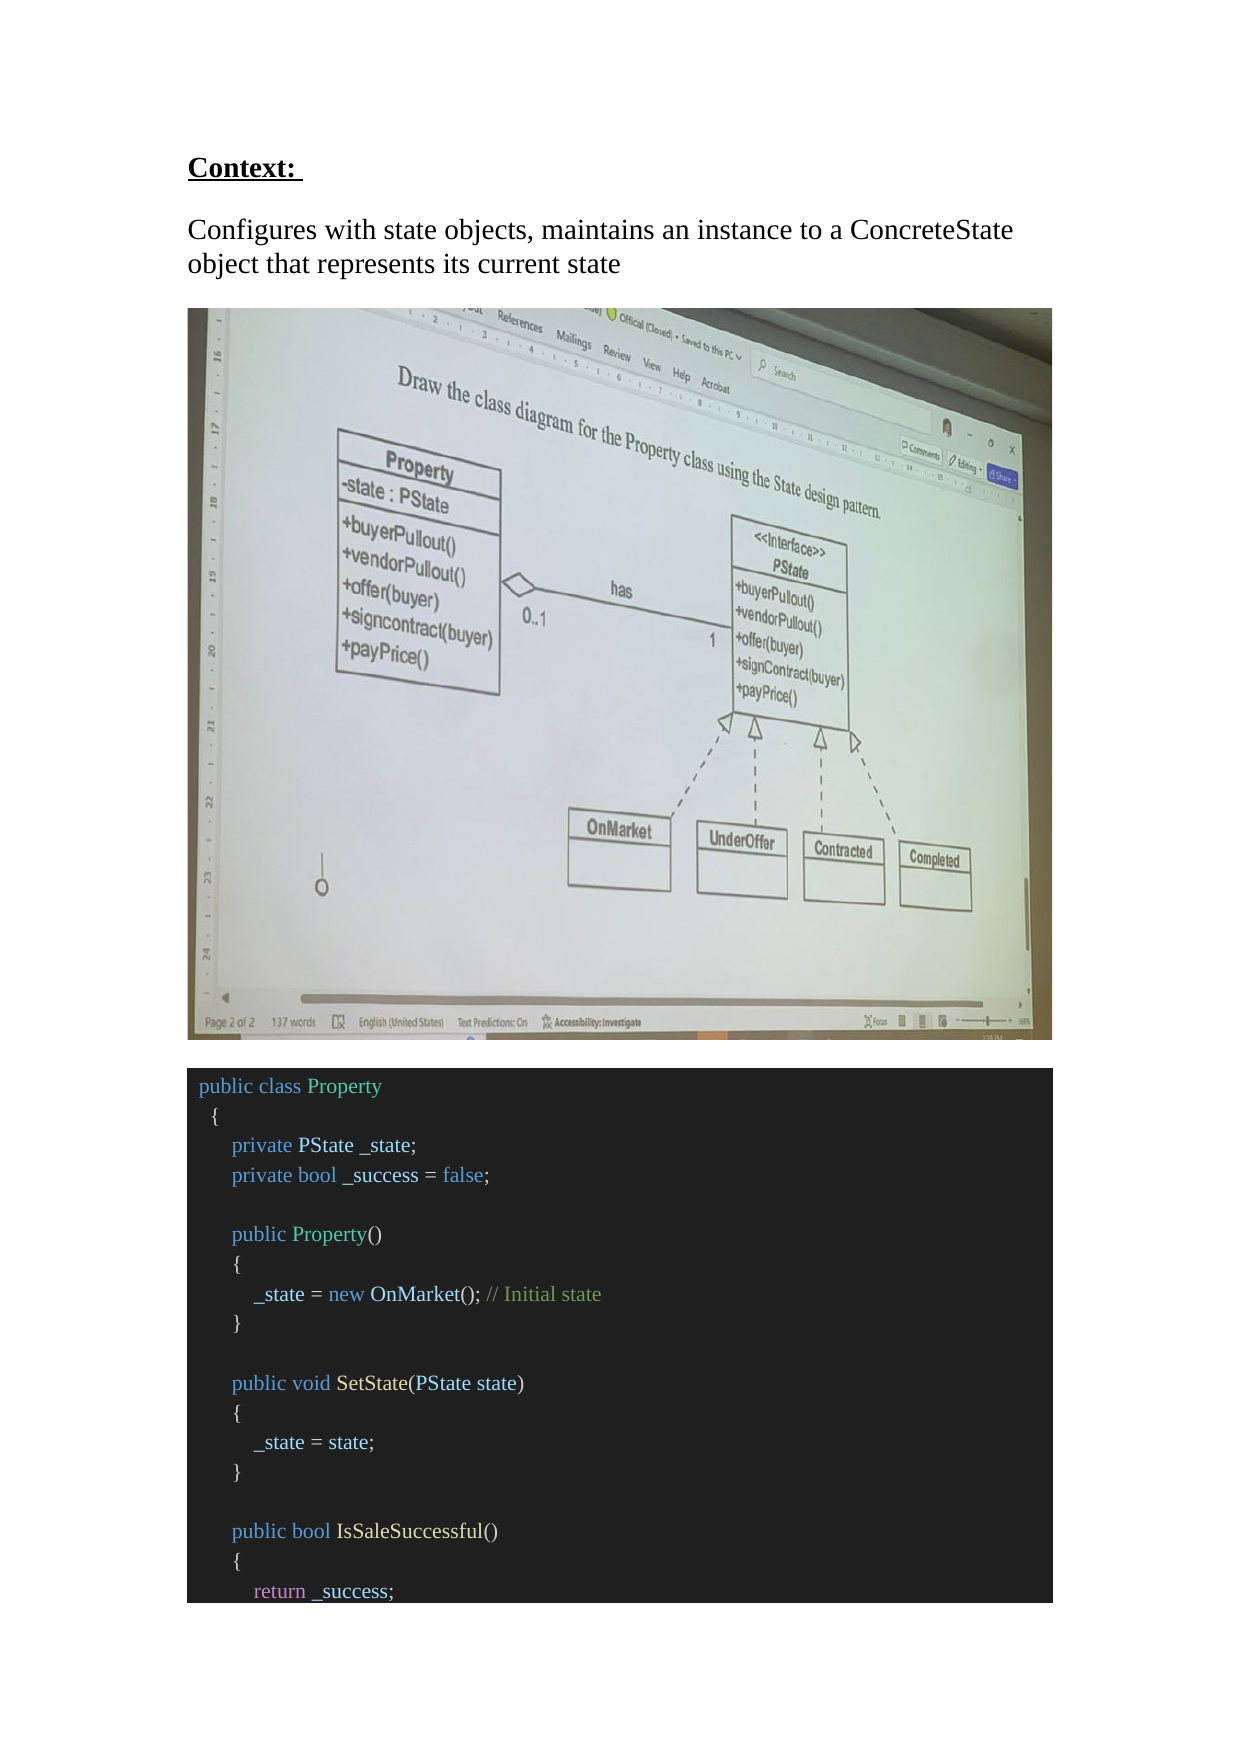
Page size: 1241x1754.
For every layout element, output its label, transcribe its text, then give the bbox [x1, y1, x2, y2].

text private bool _success = false; [187, 1157, 1053, 1187]
text } [187, 1454, 1053, 1484]
text _state = new OnMarket(); // Initial state [187, 1276, 1053, 1306]
text _state = state; [187, 1425, 1053, 1454]
subtitle Context: [187, 150, 1053, 183]
picture [187, 308, 1053, 1040]
text Configures with state objects, maintains an instance to a ConcreteState object that represents its current state [187, 212, 1053, 279]
text { [187, 1247, 1053, 1276]
text public void SetState(PState state) [187, 1365, 1053, 1395]
text { [187, 1098, 1053, 1128]
text { [187, 1395, 1053, 1425]
text public class Property [187, 1068, 1053, 1098]
text private PState _state; [187, 1128, 1053, 1157]
text public Property() [187, 1217, 1053, 1247]
text return _success; [187, 1573, 1053, 1603]
text public bool IsSaleSuccessful() [187, 1514, 1053, 1543]
text { [187, 1543, 1053, 1573]
text } [187, 1306, 1053, 1336]
